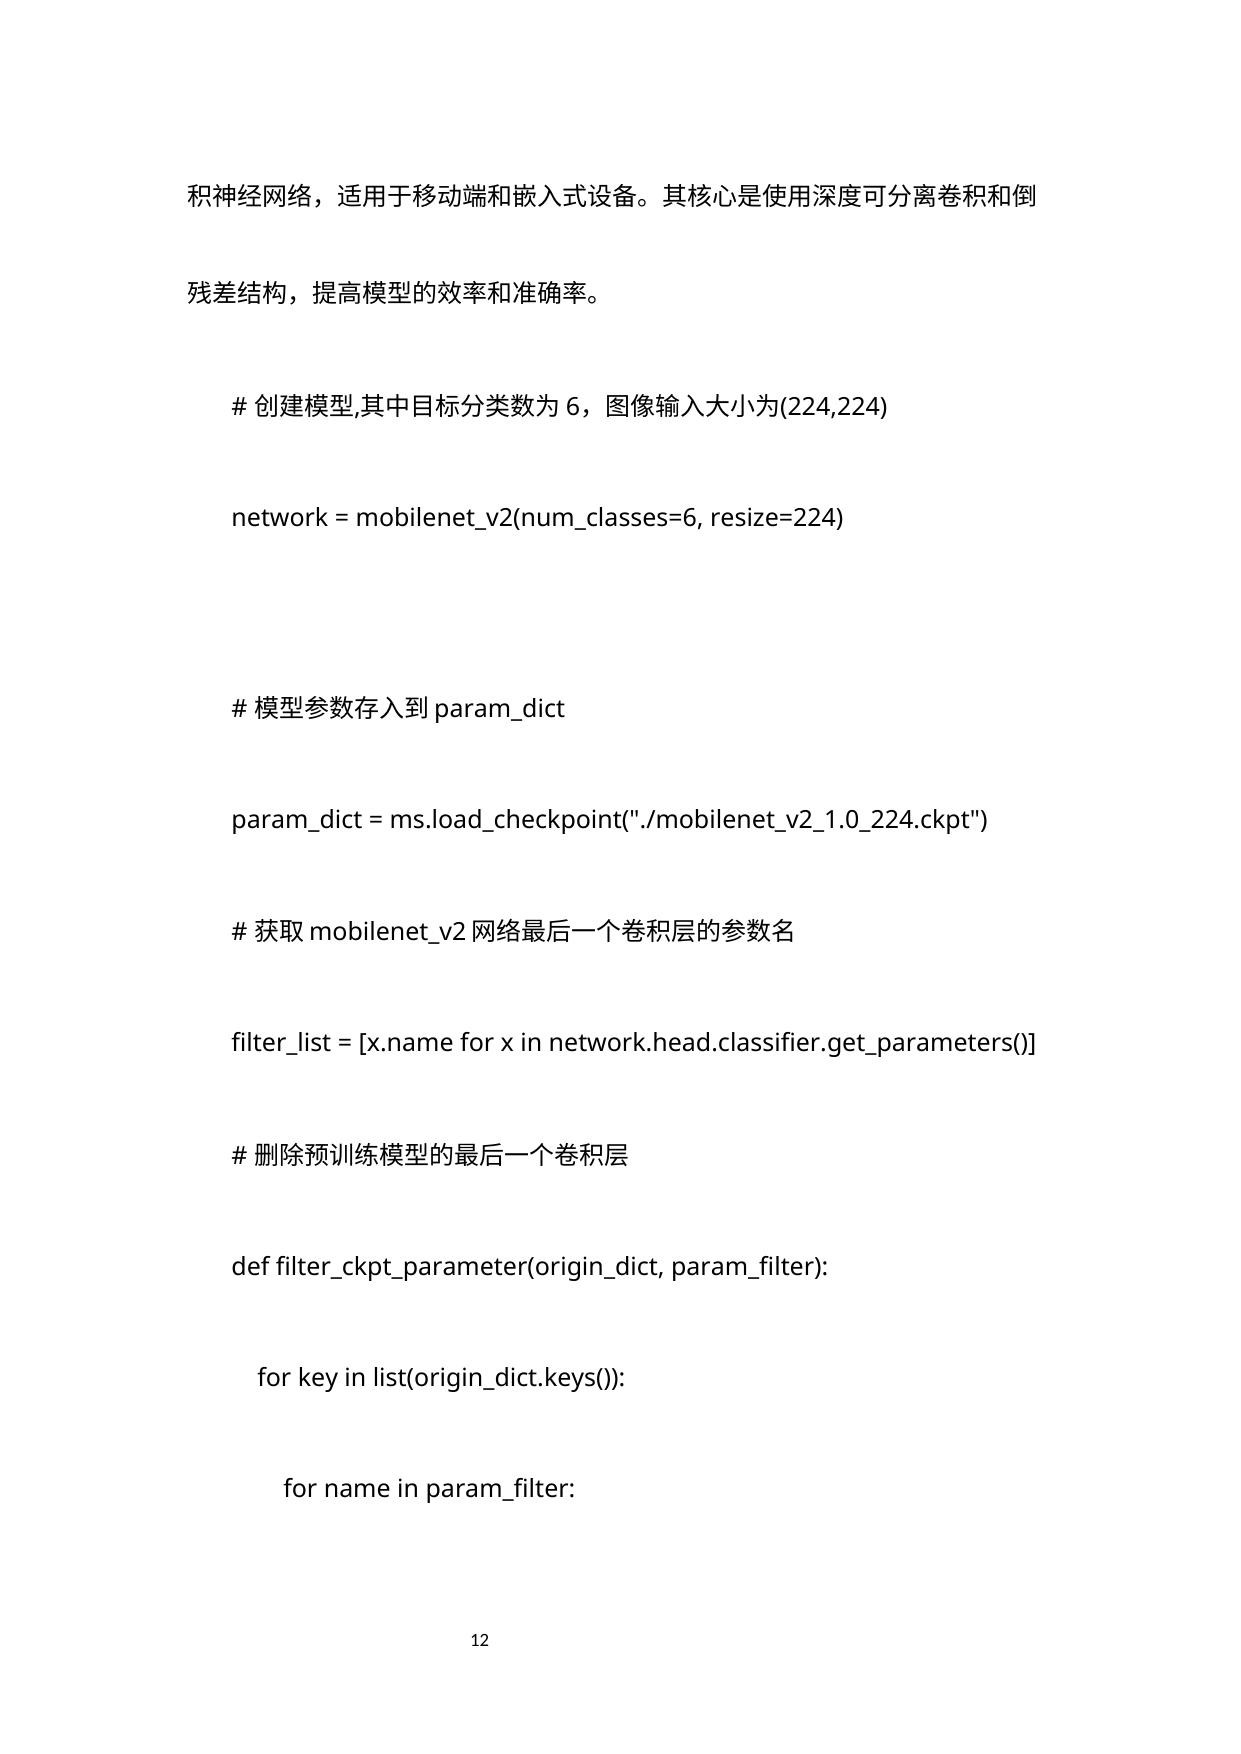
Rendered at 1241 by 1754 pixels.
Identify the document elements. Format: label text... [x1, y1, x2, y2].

text # 获取mobilenet_v2网络最后一个卷积层的参数名 [187, 897, 1053, 962]
text # 模型参数存入到param_dict [187, 674, 1053, 739]
text def filter_ckpt_parameter(origin_dict, param_filter): [187, 1233, 1053, 1298]
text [187, 162, 1053, 324]
text param_dict = ms.load_checkpoint("./mobilenet_v2_1.0_224.ckpt") [187, 786, 1053, 851]
text network = mobilenet_v2(num_classes=6, resize=224) [187, 484, 1053, 549]
text for key in list(origin_dict.keys()): [187, 1344, 1053, 1409]
text # 删除预训练模型的最后一个卷积层 [187, 1121, 1053, 1186]
text for name in param_filter: [187, 1455, 1053, 1520]
text filter_list = [x.name for x in network.head.classifier.get_parameters()] [187, 1009, 1053, 1074]
text # 创建模型,其中目标分类数为6，图像输入大小为(224,224) [187, 372, 1053, 437]
